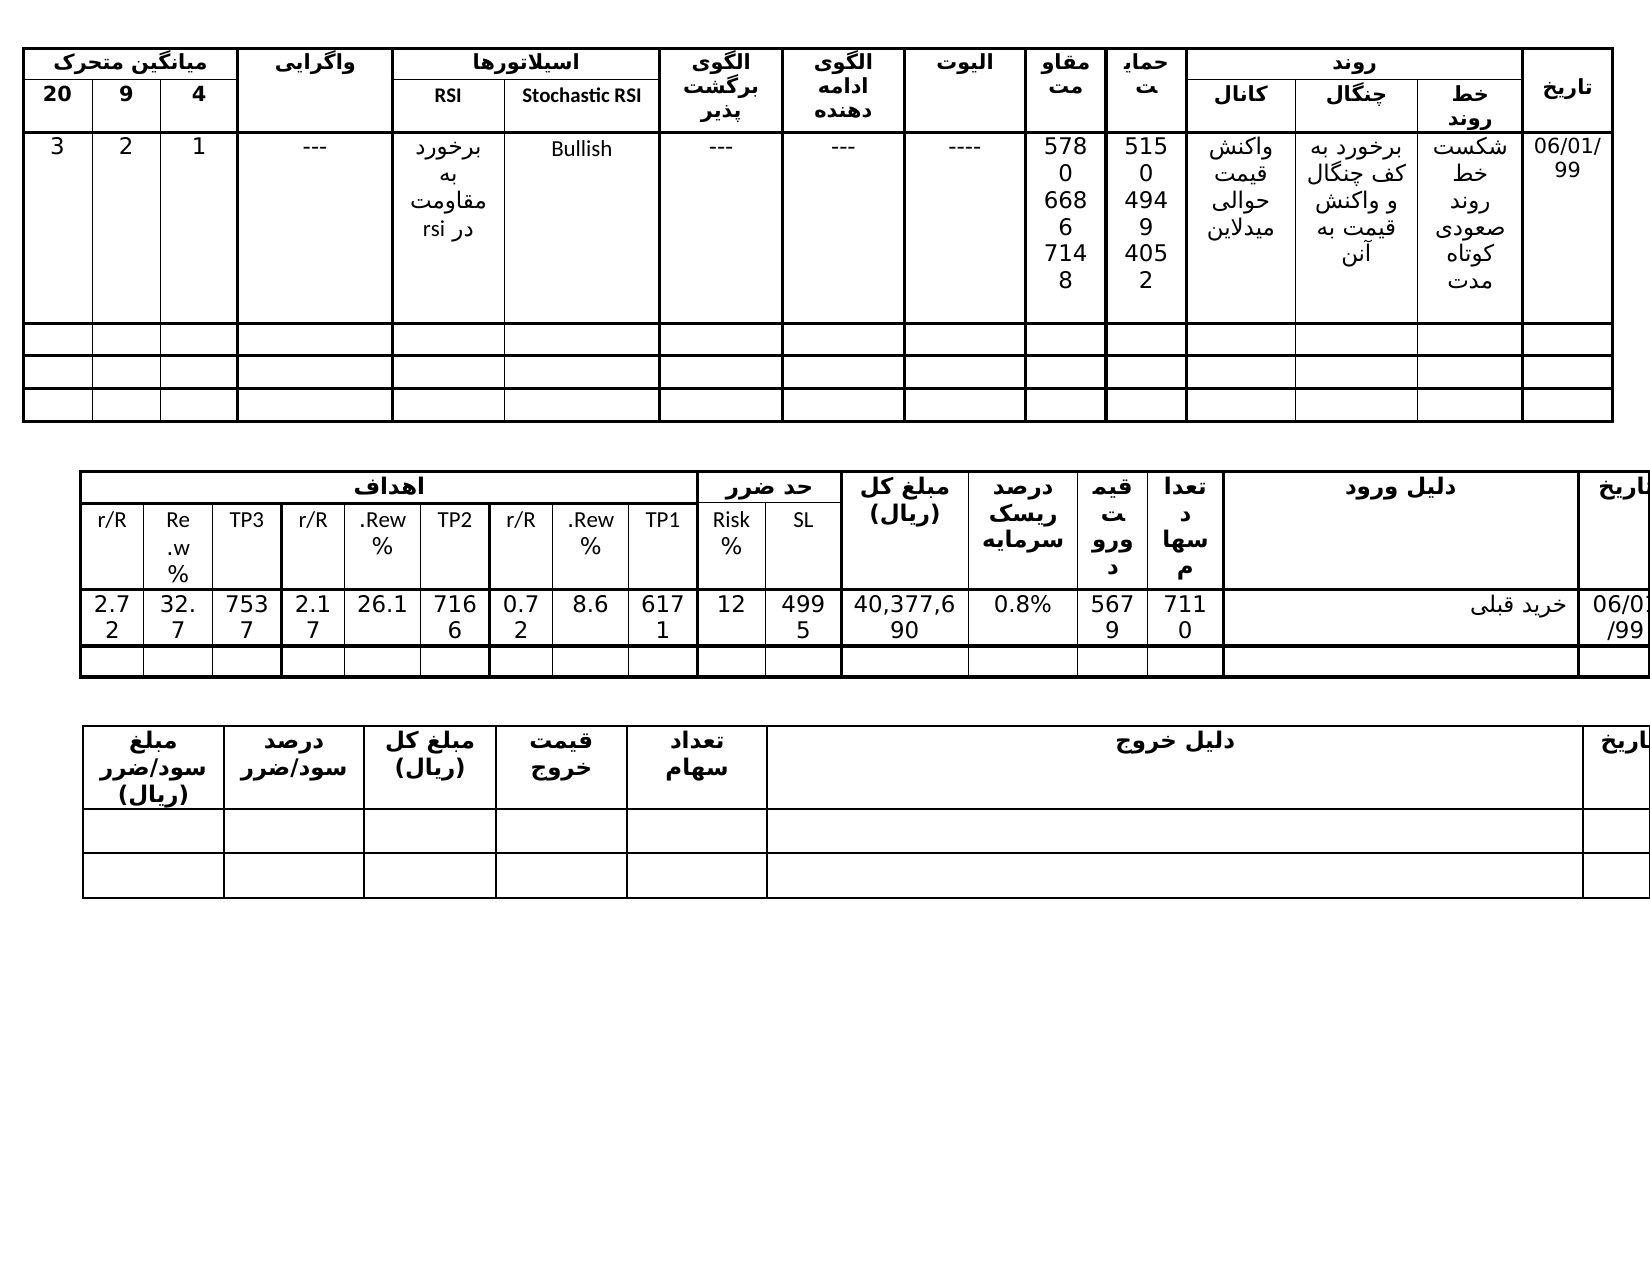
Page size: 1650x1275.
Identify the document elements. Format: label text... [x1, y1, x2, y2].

table_cell [93, 357, 160, 387]
table_cell 32.7 [144, 591, 212, 644]
table_cell 2.72 [82, 591, 143, 644]
table_cell 20 [25, 80, 92, 131]
table_cell [239, 390, 391, 420]
table_cell [1296, 357, 1417, 387]
table_cell [394, 357, 504, 387]
table_cell [1108, 390, 1185, 420]
table_cell 6171 [629, 591, 696, 644]
table_cell [213, 648, 280, 675]
table_cell [661, 390, 781, 420]
table_cell r/R [82, 505, 143, 588]
table_cell --- [661, 134, 781, 322]
table_cell [1296, 325, 1417, 354]
table_cell [505, 390, 658, 420]
table_cell 2.17 [283, 591, 344, 644]
table_cell [969, 648, 1077, 675]
table_cell برخورد به مقاومت در rsi [394, 134, 504, 322]
table_cell [144, 648, 212, 675]
table_cell [161, 325, 236, 354]
table_cell [421, 648, 488, 675]
table_cell 4995 [766, 591, 840, 644]
table_cell [394, 390, 504, 420]
table_header حمایت [1108, 50, 1185, 131]
table_cell [1148, 648, 1222, 675]
table_cell [1027, 357, 1104, 387]
table_header الیوت [906, 50, 1024, 131]
table_cell 8.6 [553, 591, 628, 644]
table_cell Rew. % [144, 505, 212, 588]
table_cell [1524, 325, 1611, 354]
table_header تعداد سهام [628, 727, 766, 807]
table_cell [1524, 357, 1611, 387]
table_cell 4 [161, 80, 236, 131]
table_cell [1108, 325, 1185, 354]
table_cell RSI [394, 80, 504, 131]
table_header تعداد سهام [1148, 473, 1222, 588]
table_cell [906, 325, 1024, 354]
table_cell [1418, 357, 1521, 387]
table_header مقاومت [1027, 50, 1104, 131]
table_cell 06/01/99 [1524, 134, 1611, 322]
table_cell [1225, 648, 1577, 675]
table_cell [1188, 357, 1295, 387]
table_cell واکنش قیمت حوالی میدلاین [1188, 134, 1295, 322]
table_header اهداف [82, 473, 696, 502]
table_cell [84, 810, 223, 852]
table_header روند [1188, 50, 1521, 79]
table_cell [505, 325, 658, 354]
table_cell Risk % [699, 503, 765, 588]
table_cell [283, 648, 344, 675]
table_cell r/R [283, 505, 344, 588]
table_cell خط روند [1418, 80, 1521, 131]
table_cell [1188, 325, 1295, 354]
table_cell TP2 [421, 505, 488, 588]
table_cell 5780 6686 7148 [1027, 134, 1104, 322]
table_cell چنگال [1296, 80, 1417, 131]
table_cell [345, 648, 420, 675]
table_header الگوی ادامه دهنده [784, 50, 903, 131]
table_cell [505, 357, 658, 387]
table_cell [906, 357, 1024, 387]
table_cell 3 [25, 134, 92, 322]
table_cell [497, 810, 626, 852]
table_cell 7110 [1148, 591, 1222, 644]
table_cell [1078, 648, 1147, 675]
table_cell --- [784, 134, 903, 322]
table_cell 5150 4949 4052 [1108, 134, 1185, 322]
table_cell [25, 390, 92, 420]
table_cell [239, 325, 391, 354]
table_cell [766, 648, 840, 675]
table_cell [93, 325, 160, 354]
table_header واگرایی [239, 50, 391, 131]
table_cell SL [766, 503, 840, 588]
table_cell [661, 325, 781, 354]
table_cell [161, 357, 236, 387]
table_cell [1108, 357, 1185, 387]
table_header دلیل ورود [1225, 473, 1577, 588]
table_cell [497, 854, 626, 897]
table_cell 2 [93, 134, 160, 322]
table_cell --- [239, 134, 391, 322]
table_cell TP1 [629, 505, 696, 588]
table_cell ---- [906, 134, 1024, 322]
table_cell Rew. % [345, 505, 420, 588]
table_header اسیلاتورها [394, 50, 658, 79]
table_header مبلغ سود/ضرر (ریال) [84, 727, 223, 807]
table_header تاریخ [1580, 473, 1648, 588]
table_header تاریخ [1524, 50, 1611, 131]
table_cell 5679 [1078, 591, 1147, 644]
table_cell 1 [161, 134, 236, 322]
table_cell [491, 648, 552, 675]
table_cell [1524, 390, 1611, 420]
table_cell [768, 854, 1582, 897]
table_cell [1027, 325, 1104, 354]
table_cell 12 [699, 591, 765, 644]
table_cell [365, 854, 495, 897]
table_cell [553, 648, 628, 675]
table_cell [239, 357, 391, 387]
table_cell [161, 390, 236, 420]
table_cell [93, 390, 160, 420]
table_cell 0.72 [491, 591, 552, 644]
table_cell 9 [93, 80, 160, 131]
table_cell [1027, 390, 1104, 420]
table_cell Stochastic RSI [505, 80, 658, 131]
table_cell [784, 357, 903, 387]
table_cell [1580, 648, 1648, 675]
table_cell [25, 357, 92, 387]
table_cell r/R [491, 505, 552, 588]
table_cell 40,377,690 [843, 591, 968, 644]
table_cell [843, 648, 968, 675]
table_cell [1584, 810, 1649, 852]
table_cell [784, 325, 903, 354]
table_header قیمت خروج [497, 727, 626, 807]
table_cell [1418, 390, 1521, 420]
table_header درصد ریسک سرمایه [969, 473, 1077, 588]
table_cell [1296, 390, 1417, 420]
table_cell برخورد به کف چنگال و واکنش قیمت به آنن [1296, 134, 1417, 322]
table_header قیمت ورود [1078, 473, 1147, 588]
table_cell شکست خط روند صعودی کوتاه مدت [1418, 134, 1521, 322]
table_cell [699, 648, 765, 675]
table_header تاریخ [1584, 727, 1649, 807]
table_header درصد سود/ضرر [225, 727, 363, 807]
table_cell [768, 810, 1582, 852]
table_header الگوی برگشت پذیر [661, 50, 781, 131]
table_header دلیل خروج [768, 727, 1582, 807]
table_header میانگین متحرک [25, 50, 236, 79]
table_cell 0.8% [969, 591, 1077, 644]
table_header حد ضرر [699, 473, 840, 502]
table_cell [1584, 854, 1649, 897]
table_cell [1188, 390, 1295, 420]
table_header مبلغ کل (ریال) [365, 727, 495, 807]
table_cell TP3 [213, 505, 280, 588]
table_cell [628, 854, 766, 897]
table_cell Rew. % [553, 505, 628, 588]
table_cell 7537 [213, 591, 280, 644]
table_cell Bullish [505, 134, 658, 322]
table_cell 26.1 [345, 591, 420, 644]
table_cell کانال [1188, 80, 1295, 131]
table_cell 7166 [421, 591, 488, 644]
table_cell [82, 648, 143, 675]
table_cell [225, 854, 363, 897]
table_cell [661, 357, 781, 387]
table_cell [629, 648, 696, 675]
table_cell [1418, 325, 1521, 354]
table_cell [784, 390, 903, 420]
table_cell 06/01/99 [1580, 591, 1648, 644]
table_header مبلغ کل (ریال) [843, 473, 968, 588]
table_cell [628, 810, 766, 852]
table_cell [25, 325, 92, 354]
table_cell [394, 325, 504, 354]
table_cell خرید قبلی [1225, 591, 1577, 644]
table_cell [225, 810, 363, 852]
table_cell [365, 810, 495, 852]
table_cell [84, 854, 223, 897]
table_cell [906, 390, 1024, 420]
